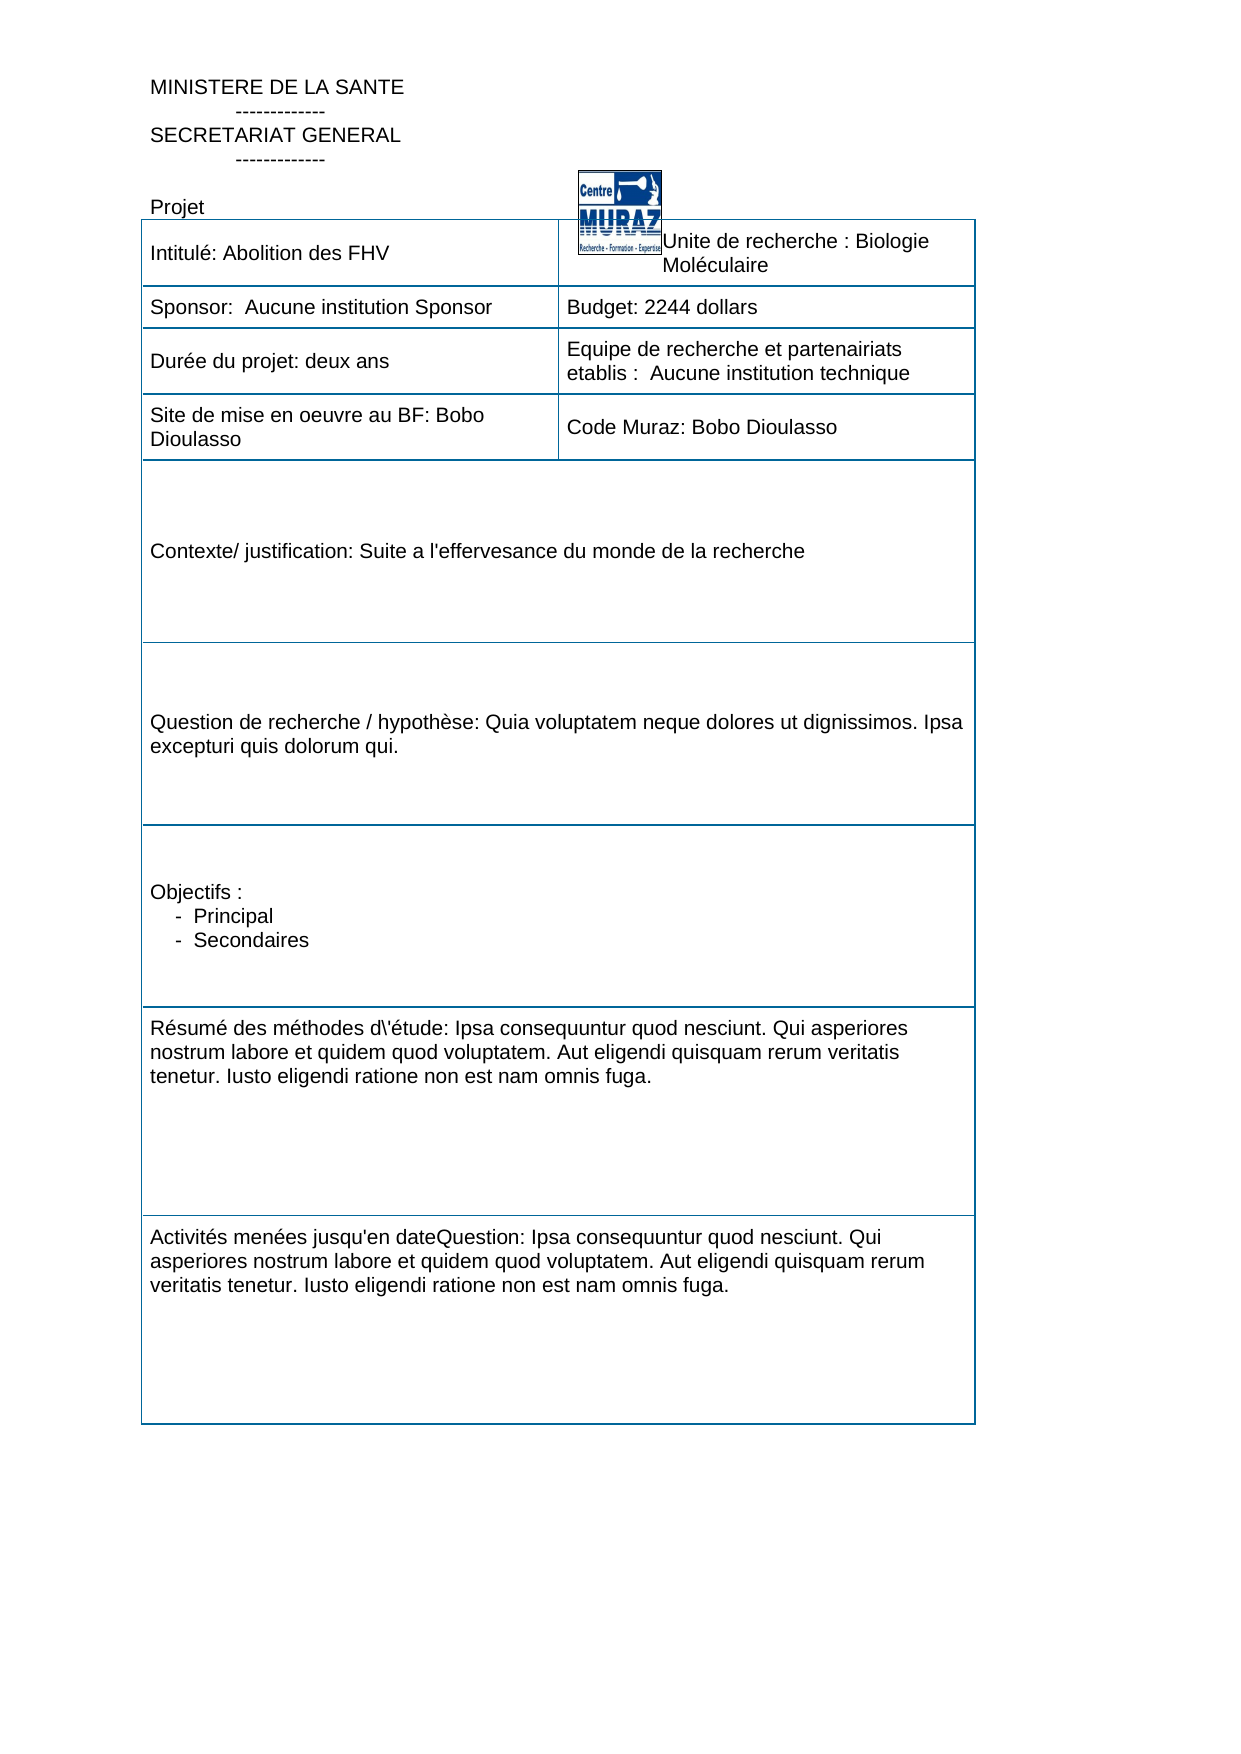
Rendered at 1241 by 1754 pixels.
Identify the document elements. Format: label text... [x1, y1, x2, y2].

table_cell Sponsor: Aucune institution Sponsor [142, 286, 558, 327]
table_cell Site de mise en oeuvre au BF: Bobo Dioulasso [142, 394, 558, 459]
table_cell Activités menées jusqu'en dateQuestion: Ipsa consequuntur quod nesciunt. Qui asperiores nostrum labore et quidem quod voluptatem. Aut eligendi quisquam rerum veritatis tenetur. Iusto eligendi ratione non est nam omnis fuga. [142, 1216, 974, 1423]
table_cell Equipe de recherche et partenairiats etablis : Aucune institution technique [559, 329, 974, 393]
table_cell Code Muraz: Bobo Dioulasso [559, 395, 974, 459]
table_cell Résumé des méthodes d\'étude: Ipsa consequuntur quod nesciunt. Qui asperiores nostrum labore et quidem quod voluptatem. Aut eligendi quisquam rerum veritatis tenetur. Iusto eligendi ratione non est nam omnis fuga. [142, 1007, 974, 1214]
table_cell Durée du projet: deux ans [142, 328, 558, 393]
table_cell Contexte/ justification: Suite a l'effervesance du monde de la recherche [142, 460, 974, 642]
table_header Unite de recherche : Biologie Moléculaire [559, 220, 974, 285]
table_header Intitulé: Abolition des FHV [142, 220, 558, 285]
table_cell Objectifs : - Principal - Secondaires [142, 825, 974, 1006]
text Projet [150, 195, 1090, 219]
picture [579, 171, 661, 195]
table_cell Question de recherche / hypothèse: Quia voluptatem neque dolores ut dignissimos. Ipsa excepturi quis dolorum qui. [142, 643, 974, 824]
table_cell Budget: 2244 dollars [559, 287, 974, 327]
